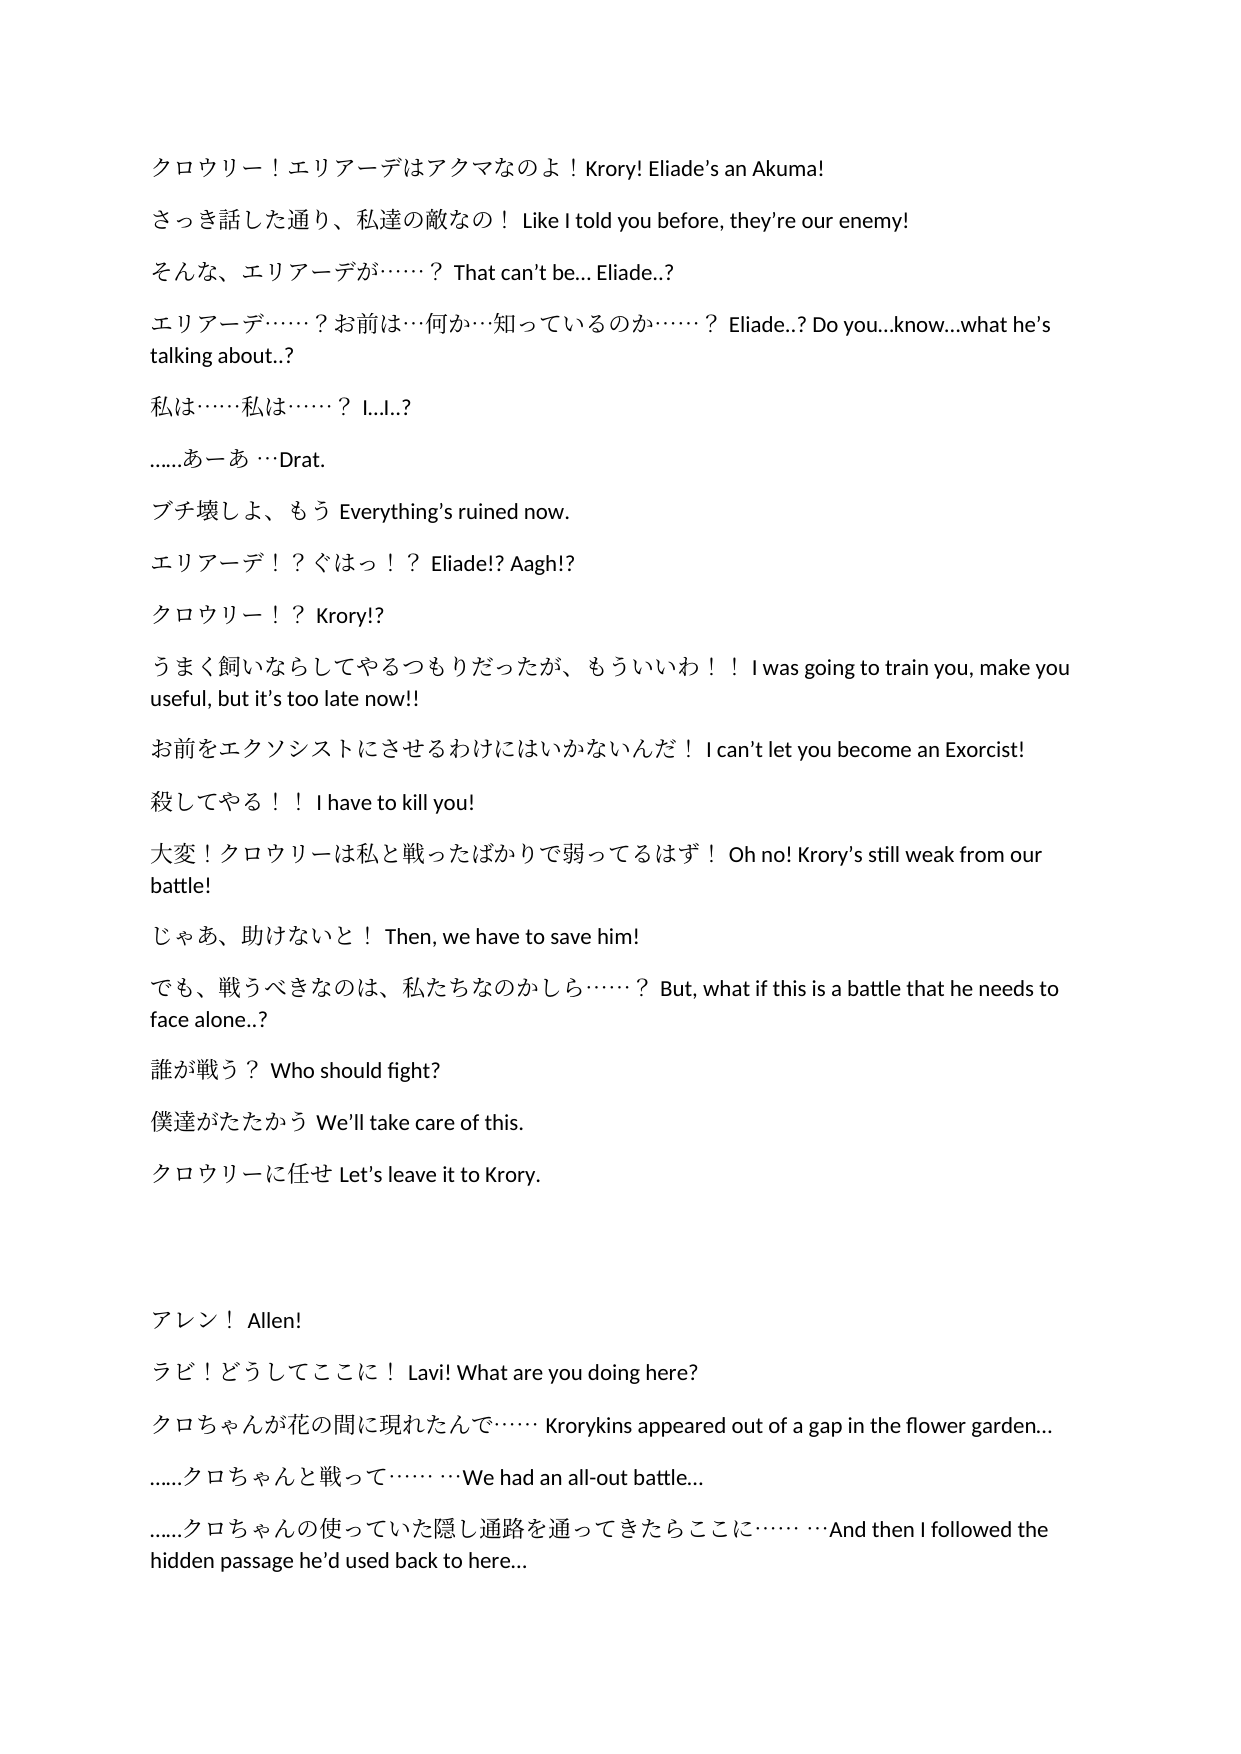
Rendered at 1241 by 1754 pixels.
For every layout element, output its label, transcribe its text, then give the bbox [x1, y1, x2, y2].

text エリアーデ……？お前は…何か…知っているのか……？ Eliade..? Do you…know…what he’s talking about..? [150, 307, 1090, 370]
text ……クロちゃんと戦って…… …We had an all-out battle… [150, 1459, 1090, 1492]
text さっき話した通り、私達の敵なの！ Like I told you before, they’re our enemy! [150, 202, 1090, 235]
text 大変！クロウリーは私と戦ったばかりで弱ってるはず！ Oh no! Krory’s still weak from our battle! [150, 836, 1090, 899]
text うまく飼いならしてやるつもりだったが、もういいわ！！ I was going to train you, make you useful, but it’s too late now!! [150, 649, 1090, 713]
text クロちゃんが花の間に現れたんで…… Krorykins appeared out of a gap in the flower garden… [150, 1407, 1090, 1439]
text お前をエクソシストにさせるわけにはいかないんだ！ I can’t let you become an Exorcist! [150, 731, 1090, 764]
text そんな、エリアーデが……？ That can’t be… Eliade..? [150, 254, 1090, 287]
text 誰が戦う？ Who should fight? [150, 1052, 1090, 1085]
text じゃあ、助けないと！ Then, we have to save him! [150, 918, 1090, 951]
text 殺してやる！！ I have to kill you! [150, 784, 1090, 817]
text 僕達がたたかう We’ll take care of this. [150, 1104, 1090, 1137]
text クロウリー！？ Krory!? [150, 597, 1090, 630]
text クロウリー！エリアーデはアクマなのよ！Krory! Eliade’s an Akuma! [150, 150, 1090, 183]
text ……あーあ …Drat. [150, 441, 1090, 474]
text でも、戦うべきなのは、私たちなのかしら……？ But, what if this is a battle that he needs to face alone..? [150, 970, 1090, 1033]
text アレン！ Allen! [150, 1302, 1090, 1335]
text ブチ壊しよ、もう Everything’s ruined now. [150, 493, 1090, 526]
text 私は……私は……？ I…I..? [150, 388, 1090, 421]
text エリアーデ！？ぐはっ！？ Eliade!? Aagh!? [150, 545, 1090, 578]
text クロウリーに任せ Let’s leave it to Krory. [150, 1156, 1090, 1189]
text ……クロちゃんの使っていた隠し通路を通ってきたらここに…… …And then I followed the hidden passage he’d used back to here… [150, 1511, 1090, 1574]
text ラビ！どうしてここに！ Lavi! What are you doing here? [150, 1354, 1090, 1387]
